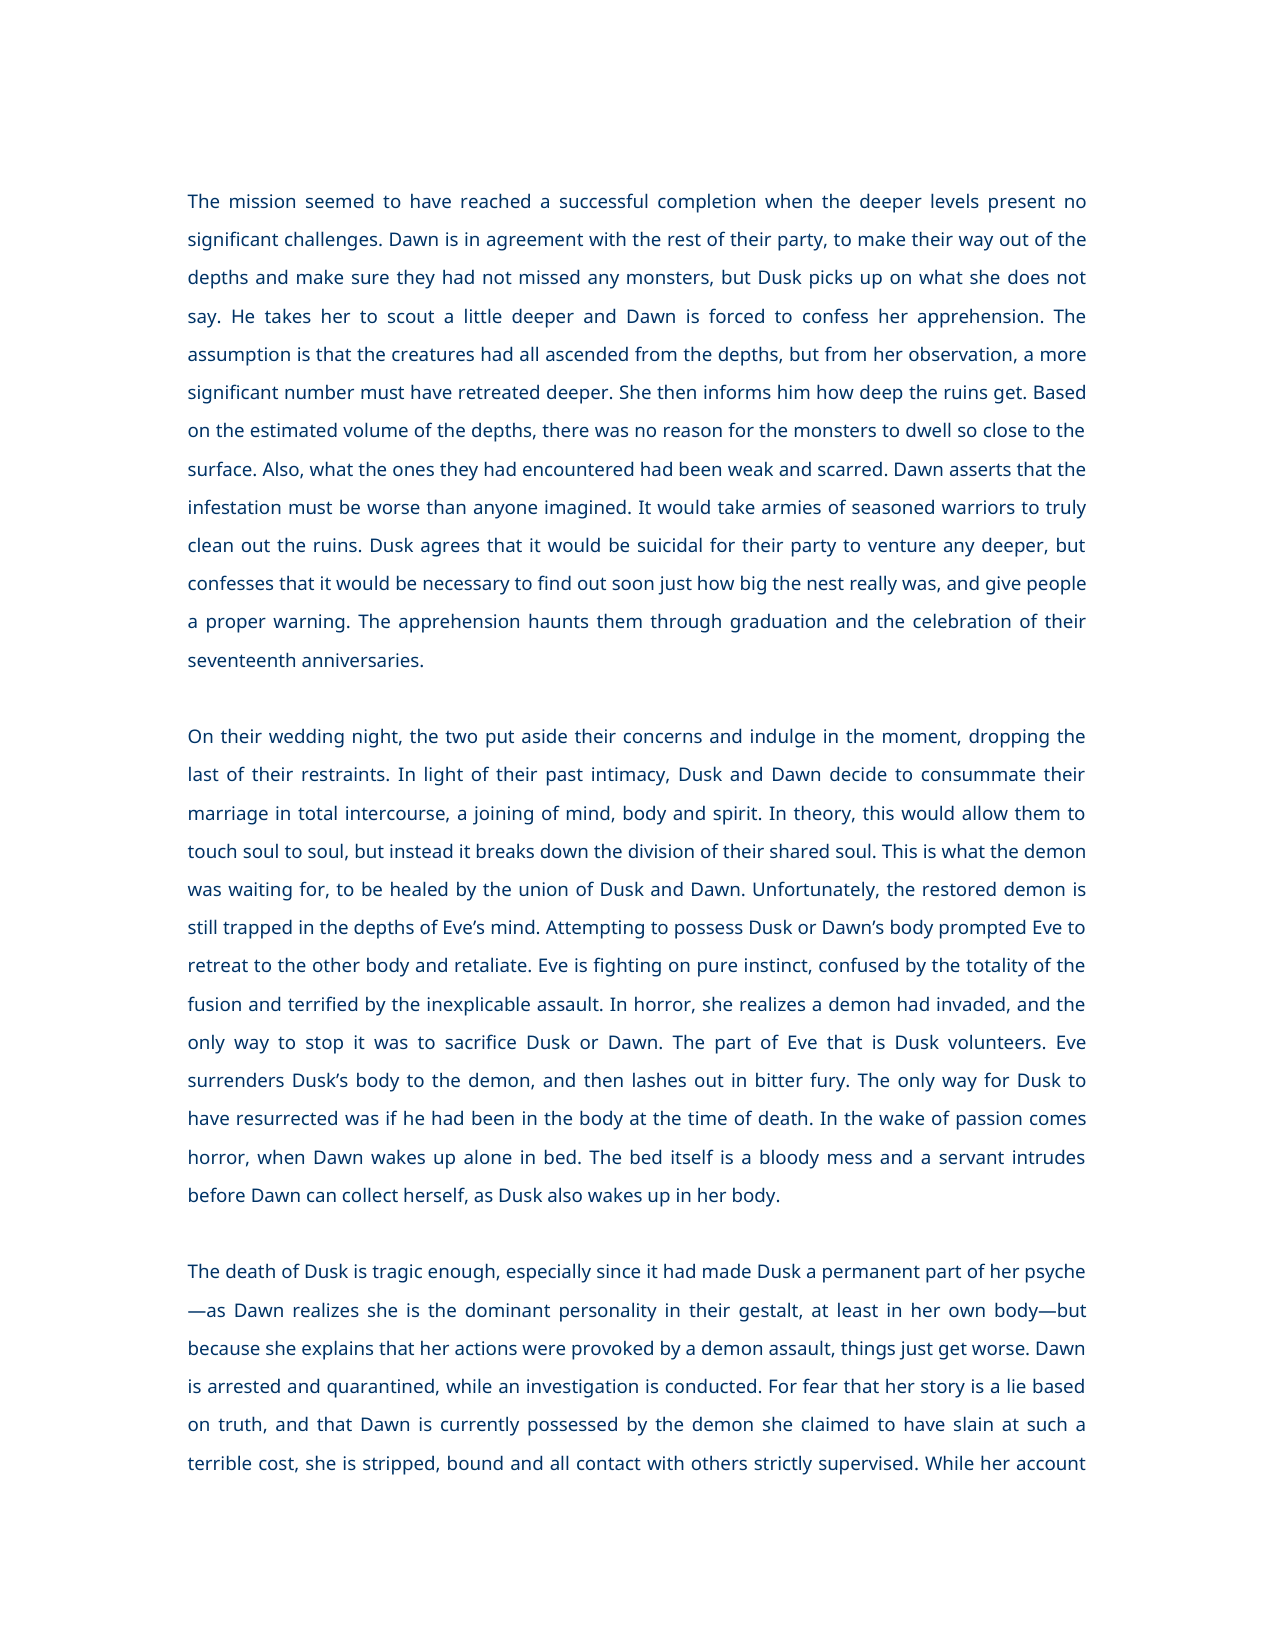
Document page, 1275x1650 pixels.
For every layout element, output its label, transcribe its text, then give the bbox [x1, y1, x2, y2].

text On their wedding night, the two put aside their concerns and indulge in the moment, dropping the last of their restraints. In light of their past intimacy, Dusk and Dawn decide to consummate their marriage in total intercourse, a joining of mind, body and spirit. In theory, this would allow them to touch soul to soul, but instead it breaks down the division of their shared soul. This is what the demon was waiting for, to be healed by the union of Dusk and Dawn. Unfortunately, the restored demon is still trapped in the depths of Eve’s mind. Attempting to possess Dusk or Dawn’s body prompted Eve to retreat to the other body and retaliate. Eve is fighting on pure instinct, confused by the totality of the fusion and terrified by the inexplicable assault. In horror, she realizes a demon had invaded, and the only way to stop it was to sacrifice Dusk or Dawn. The part of Eve that is Dusk volunteers. Eve surrenders Dusk’s body to the demon, and then lashes out in bitter fury. The only way for Dusk to have resurrected was if he had been in the body at the time of death. In the wake of passion comes horror, when Dawn wakes up alone in bed. The bed itself is a bloody mess and a servant intrudes before Dawn can collect herself, as Dusk also wakes up in her body. [187, 723, 1087, 1208]
text The mission seemed to have reached a successful completion when the deeper levels present no significant challenges. Dawn is in agreement with the rest of their party, to make their way out of the depths and make sure they had not missed any monsters, but Dusk picks up on what she does not say. He takes her to scout a little deeper and Dawn is forced to confess her apprehension. The assumption is that the creatures had all ascended from the depths, but from her observation, a more significant number must have retreated deeper. She then informs him how deep the ruins get. Based on the estimated volume of the depths, there was no reason for the monsters to dwell so close to the surface. Also, what the ones they had encountered had been weak and scarred. Dawn asserts that the infestation must be worse than anyone imagined. It would take armies of seasoned warriors to truly clean out the ruins. Dusk agrees that it would be suicidal for their party to venture any deeper, but confesses that it would be necessary to find out soon just how big the nest really was, and give people a proper warning. The apprehension haunts them through graduation and the celebration of their seventeenth anniversaries. [187, 188, 1087, 672]
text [187, 1259, 1087, 1475]
